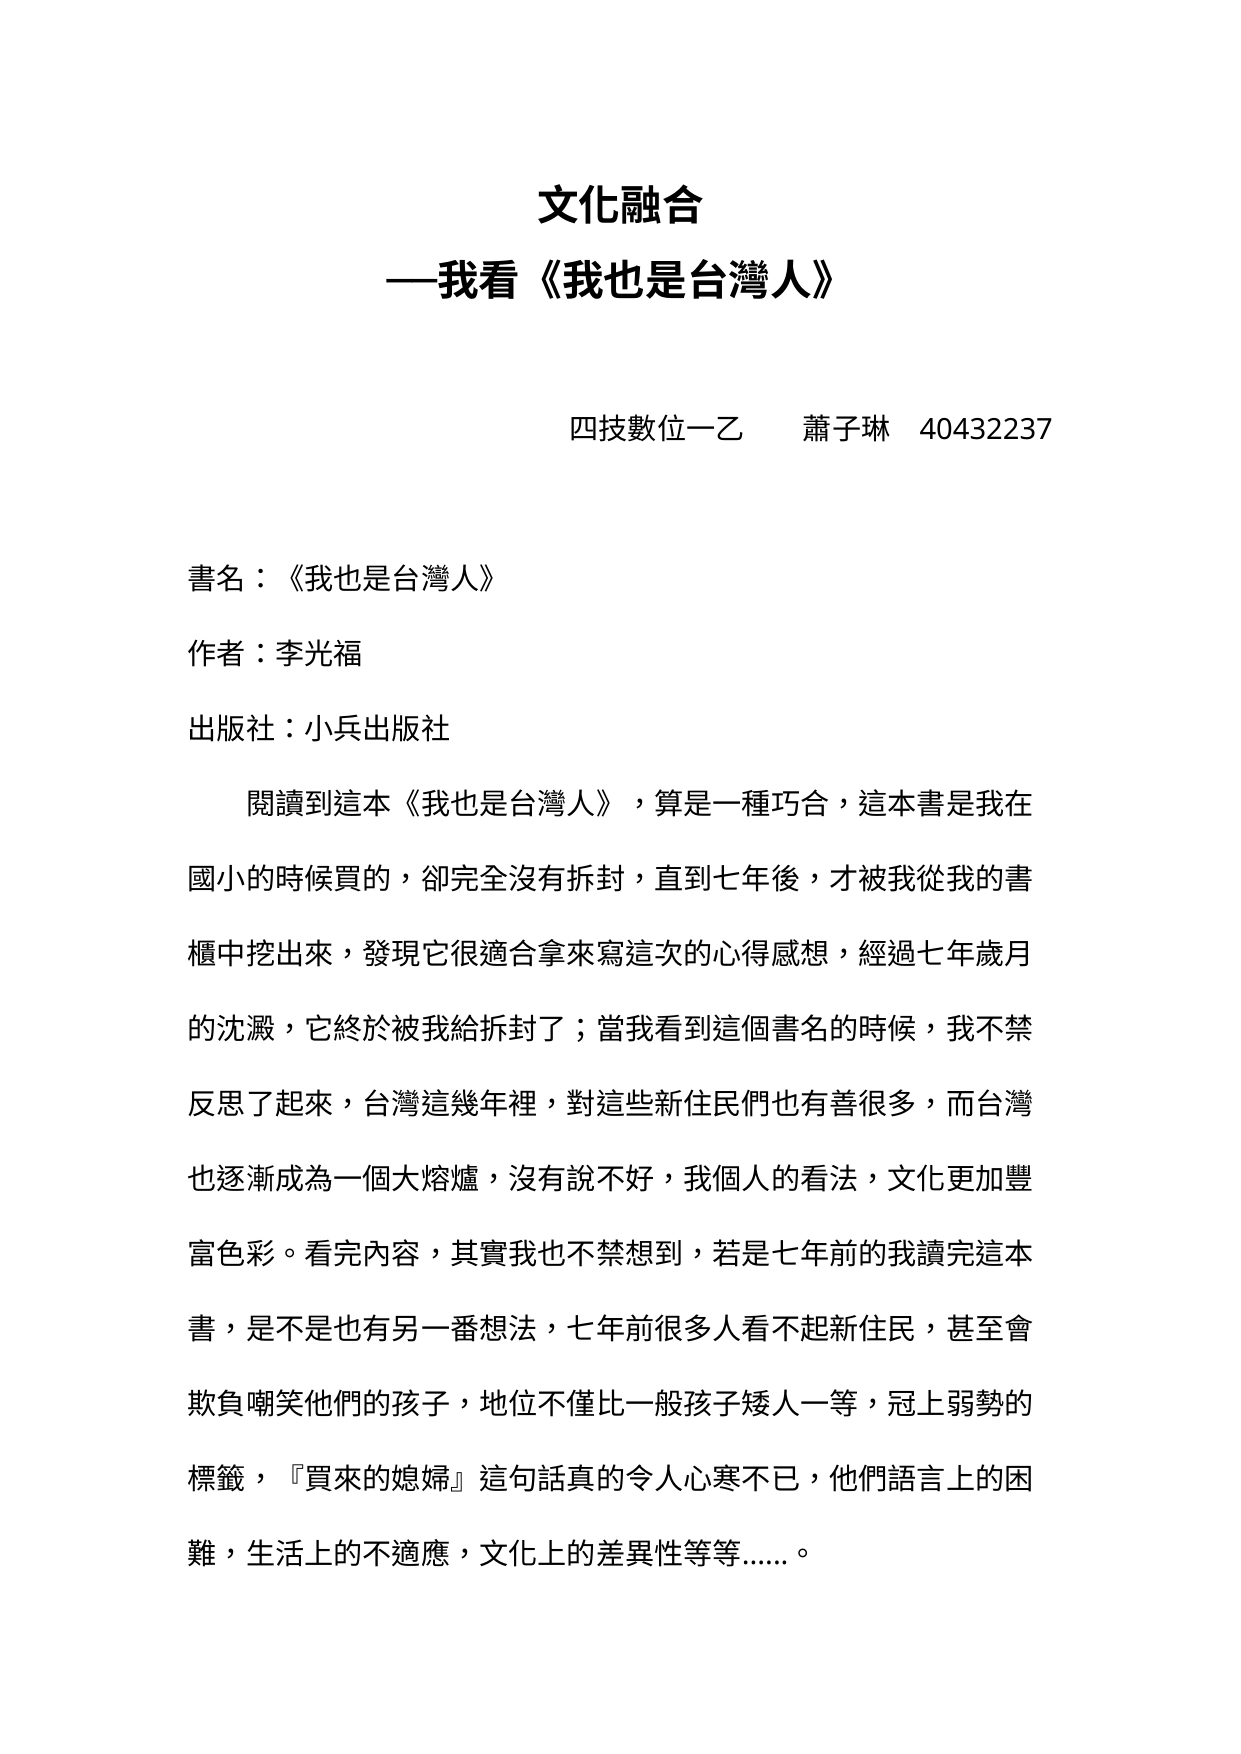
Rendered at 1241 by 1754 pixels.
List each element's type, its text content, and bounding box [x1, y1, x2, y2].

text 閱讀到這本《我也是台灣人》，算是一種巧合，這本書是我在國小的時候買的，卻完全沒有拆封，直到七年後，才被我從我的書櫃中挖出來，發現它很適合拿來寫這次的心得感想，經過七年歲月的沈澱，它終於被我給拆封了；當我看到這個書名的時候，我不禁反思了起來，台灣這幾年裡，對這些新住民們也有善很多，而台灣也逐漸成為一個大熔爐，沒有說不好，我個人的看法，文化更加豐富色彩。看完內容，其實我也不禁想到，若是七年前的我讀完這本書，是不是也有另一番想法，七年前很多人看不起新住民，甚至會欺負嘲笑他們的孩子，地位不僅比一般孩子矮人一等，冠上弱勢的標籤，『買來的媳婦』這句話真的令人心寒不已，他們語言上的困難，生活上的不適應，文化上的差異性等等......。 [187, 764, 1053, 1589]
text ──我看《我也是台灣人》 [187, 239, 1053, 314]
text 文化融合 [187, 164, 1053, 239]
text 出版社：小兵出版社 [187, 689, 1053, 764]
text 四技數位一乙 蕭子琳 40432237 [187, 389, 1053, 464]
text 作者：李光福 [187, 614, 1053, 689]
text 書名：《我也是台灣人》 [187, 539, 1053, 614]
